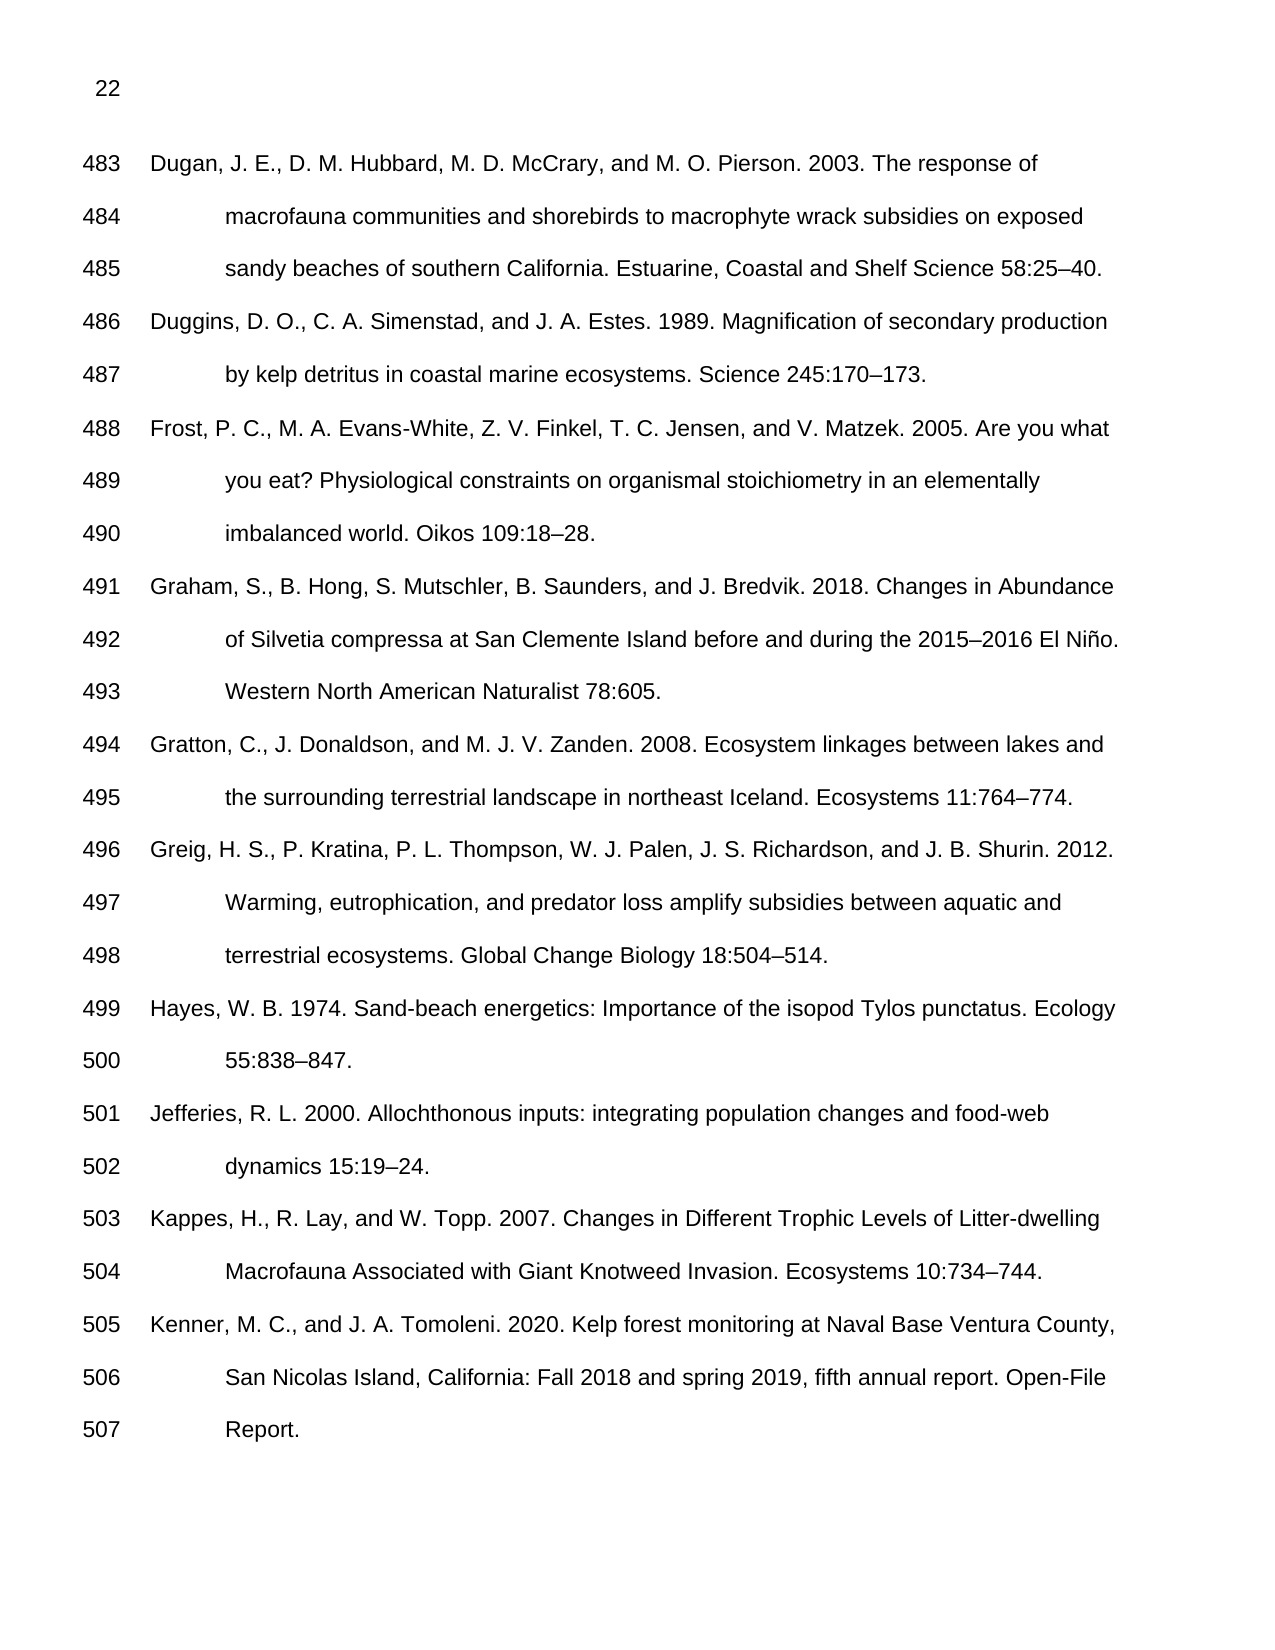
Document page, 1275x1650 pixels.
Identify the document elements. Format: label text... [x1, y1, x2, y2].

text Hayes, W. B. 1974. Sand-beach energetics: Importance of the isopod Tylos punctatus. Ecology 55:838–847. [150, 994, 1125, 1074]
text Kenner, M. C., and J. A. Tomoleni. 2020. Kelp forest monitoring at Naval Base Ventura County, San Nicolas Island, California: Fall 2018 and spring 2019, fifth annual report. Open-File Report. [150, 1311, 1125, 1443]
text Greig, H. S., P. Kratina, P. L. Thompson, W. J. Palen, J. S. Richardson, and J. B. Shurin. 2012. Warming, eutrophication, and predator loss amplify subsidies between aquatic and terrestrial ecosystems. Global Change Biology 18:504–514. [150, 836, 1125, 968]
text Duggins, D. O., C. A. Simenstad, and J. A. Estes. 1989. Magnification of secondary production by kelp detritus in coastal marine ecosystems. Science 245:170–173. [150, 308, 1125, 387]
text Graham, S., B. Hong, S. Mutschler, B. Saunders, and J. Bredvik. 2018. Changes in Abundance of Silvetia compressa at San Clemente Island before and during the 2015–2016 El Niño. Western North American Naturalist 78:605. [150, 573, 1125, 705]
text Kappes, H., R. Lay, and W. Topp. 2007. Changes in Different Trophic Levels of Litter-dwelling Macrofauna Associated with Giant Knotweed Invasion. Ecosystems 10:734–744. [150, 1205, 1125, 1284]
text Dugan, J. E., D. M. Hubbard, M. D. McCrary, and M. O. Pierson. 2003. The response of macrofauna communities and shorebirds to macrophyte wrack subsidies on exposed sandy beaches of southern California. Estuarine, Coastal and Shelf Science 58:25–40. [150, 150, 1125, 282]
text Jefferies, R. L. 2000. Allochthonous inputs: integrating population changes and food-web dynamics 15:19–24. [150, 1100, 1125, 1179]
text Frost, P. C., M. A. Evans‐White, Z. V. Finkel, T. C. Jensen, and V. Matzek. 2005. Are you what you eat? Physiological constraints on organismal stoichiometry in an elementally imbalanced world. Oikos 109:18–28. [150, 413, 1125, 547]
text Gratton, C., J. Donaldson, and M. J. V. Zanden. 2008. Ecosystem linkages between lakes and the surrounding terrestrial landscape in northeast Iceland. Ecosystems 11:764–774. [150, 731, 1125, 810]
